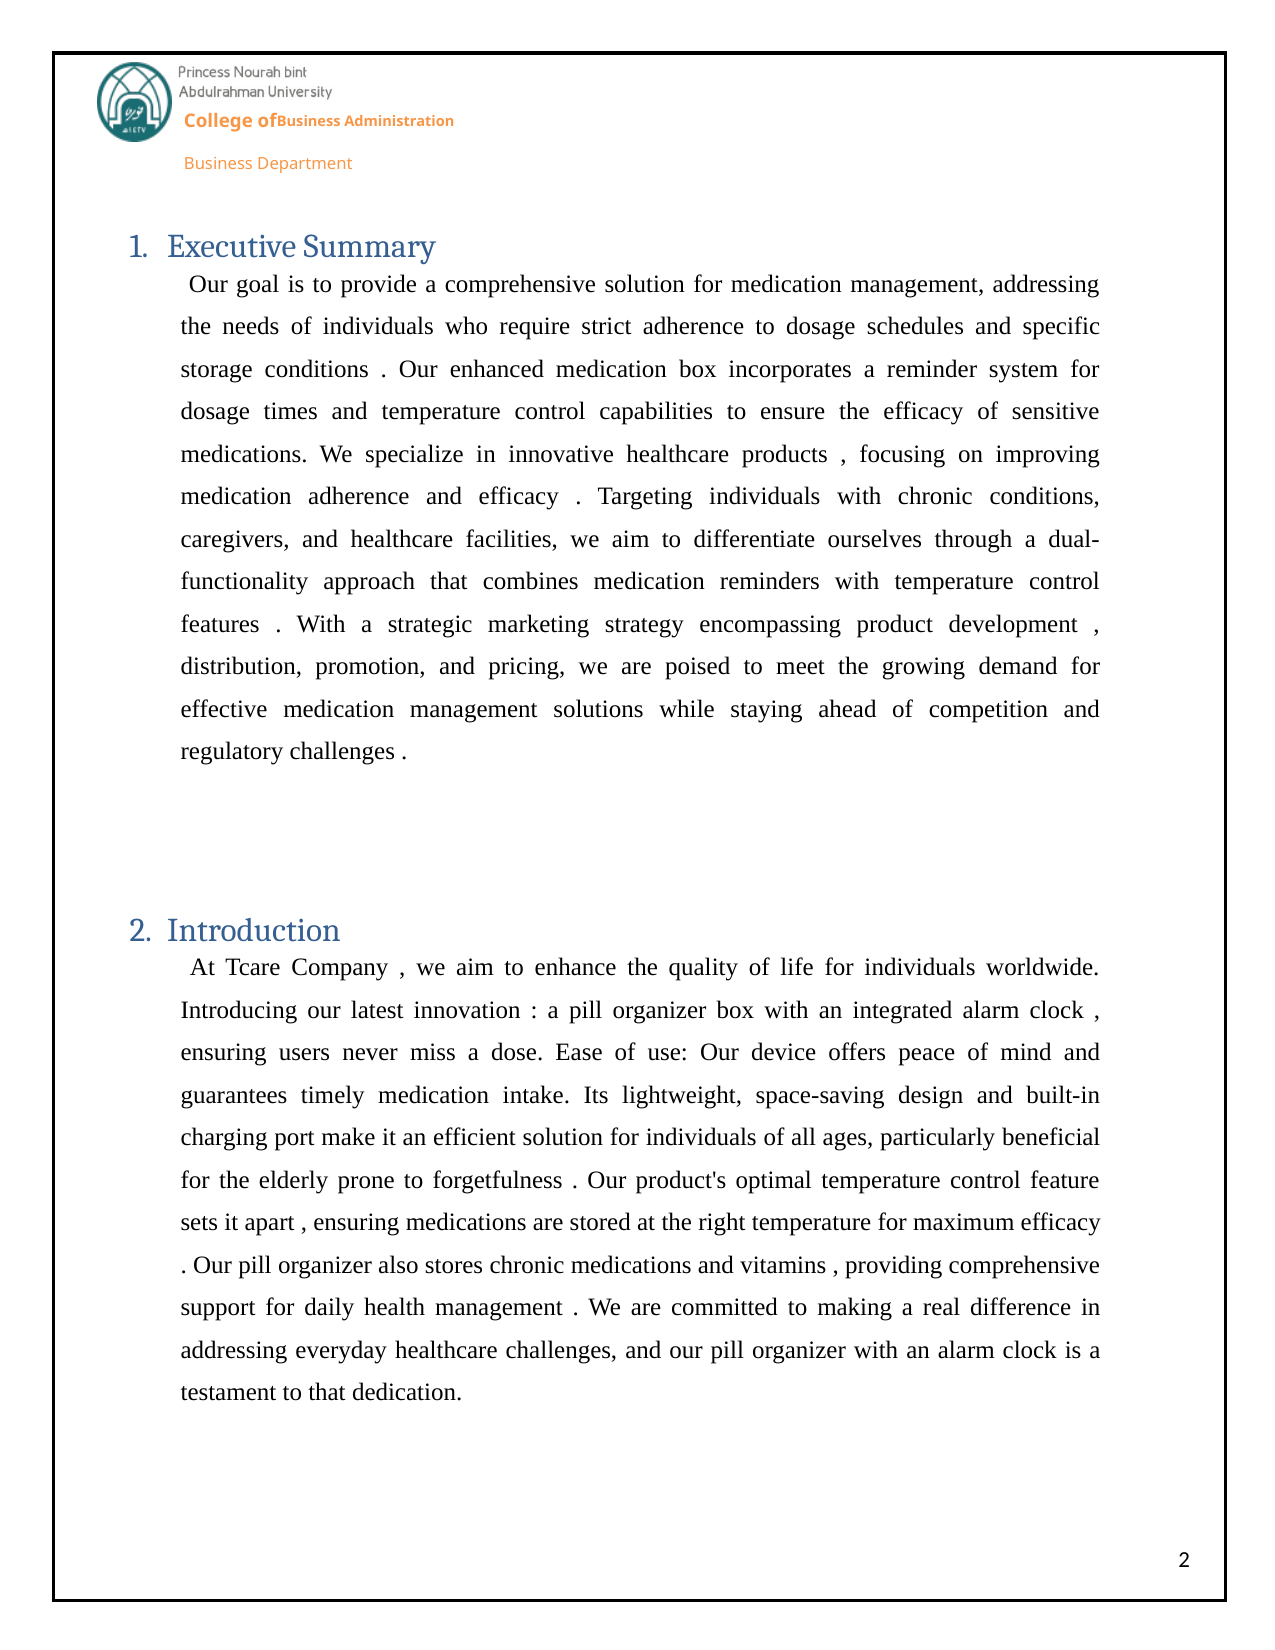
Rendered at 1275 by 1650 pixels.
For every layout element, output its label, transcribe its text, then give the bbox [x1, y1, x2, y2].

picture [260, 158, 267, 166]
table_header 2 [1176, 55, 1224, 1599]
table_header Executive Summary Our goal is to provide a comprehensive solution for medication management, addressing the needs of individuals who require strict adherence to dosage schedules and specific storage conditions . Our enhanced medication box incorporates a reminder system for dosage times and temperature control capabilities to ensure the efficacy of sensitive medications. We specialize in innovative healthcare products , focusing on improving medication adherence and efficacy . Targeting individuals with chronic conditions, caregivers, and healthcare facilities, we aim to differentiate ourselves through a dual-functionality approach that combines medication reminders with temperature control features . With a strategic marketing strategy encompassing product development , distribution, promotion, and pricing, we are poised to meet the growing demand for effective medication management solutions while staying ahead of competition and regulatory challenges . Introduction At Tcare Company , we aim to enhance the quality of life for individuals worldwide. Introducing our latest innovation : a pill organizer box with an integrated alarm clock , ensuring users never miss a dose. Ease of use: Our device offers peace of mind and guarantees timely medication intake. Its lightweight, space-saving design and built-in charging port make it an efficient solution for individuals of all ages, particularly beneficial for the elderly prone to forgetfulness . Our product's optimal temperature control feature sets it apart , ensuring medications are stored at the right temperature for maximum efficacy . Our pill organizer also stores chronic medications and vitamins , providing comprehensive support for daily health management . We are committed to making a real difference in addressing everyday healthcare challenges, and our pill organizer with an alarm clock is a testament to that dedication. [55, 55, 1176, 1599]
picture [97, 61, 568, 166]
